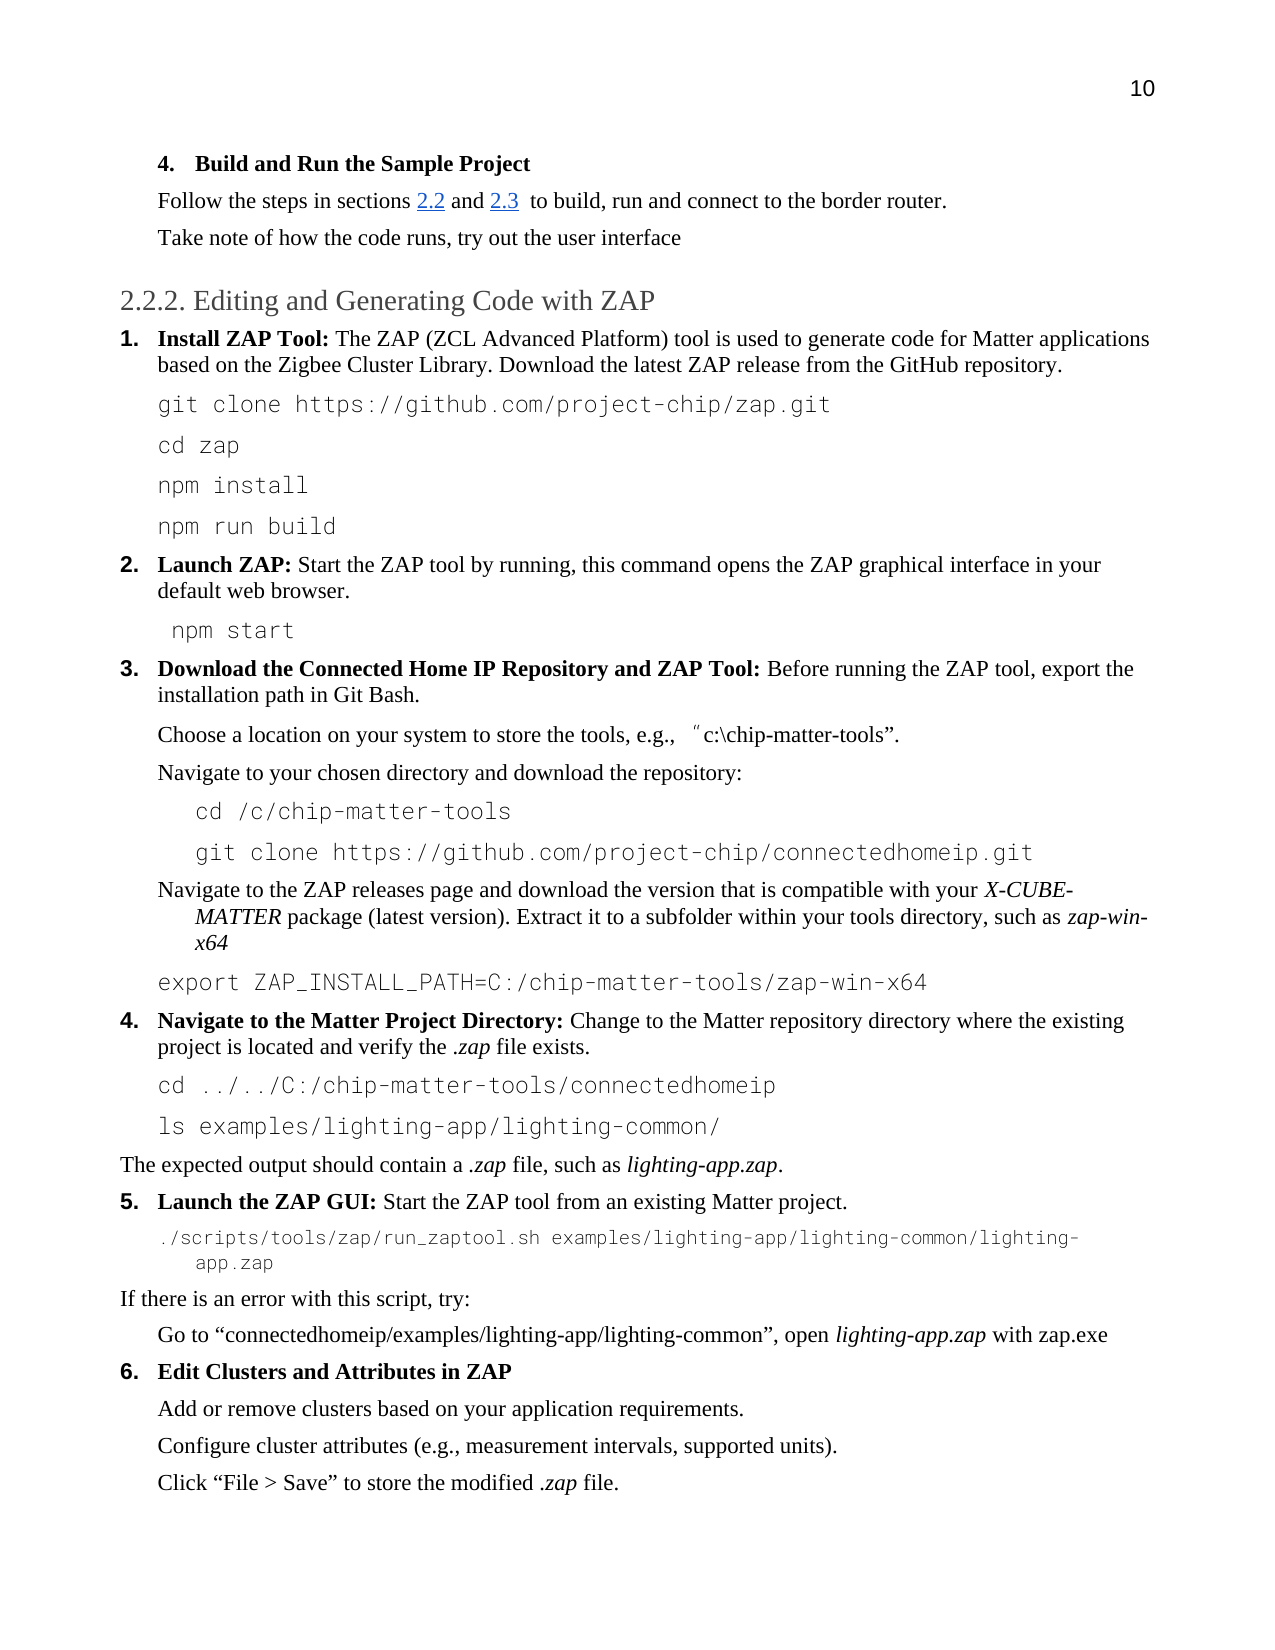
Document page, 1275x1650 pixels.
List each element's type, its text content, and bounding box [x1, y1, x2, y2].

list Build and Run the Sample Project [157, 150, 1155, 176]
list Navigate to the Matter Project Directory: Change to the Matter repository directory where the existing project is located and verify the .zap file exists. [120, 1007, 1155, 1059]
list Download the Connected Home IP Repository and ZAP Tool: Before running the ZAP tool, export the installation path in Git Bash. [120, 655, 1155, 707]
list Go to “connectedhomeip/examples/lighting-app/lighting-common”, open lighting-app.zap with zap.exe [157, 1322, 1155, 1348]
list Click “File > Save” to store the modified .zap file. [157, 1469, 1155, 1495]
list Navigate to the ZAP releases page and download the version that is compatible with your X-CUBE-MATTER package (latest version). Extract it to a subfolder within your tools directory, such as zap-win-x64 [157, 877, 1155, 956]
list npm install [157, 469, 1155, 500]
list Launch the ZAP GUI: Start the ZAP tool from an existing Matter project. [120, 1188, 1155, 1214]
text If there is an error with this script, try: [120, 1285, 1155, 1311]
list Navigate to your chosen directory and download the repository: [157, 758, 1155, 785]
text git clone https://github.com/project-chip/connectedhomeip.git [195, 836, 1155, 866]
subtitle 2.2.2. Editing and Generating Code with ZAP [120, 283, 1155, 317]
list Add or remove clusters based on your application requirements. [157, 1395, 1155, 1422]
list cd ../../C:/chip-matter-tools/connectedhomeip [157, 1070, 1155, 1100]
list ./scripts/tools/zap/run_zaptool.sh examples/lighting-app/lighting-common/lighting-app.zap [157, 1225, 1155, 1274]
list Launch ZAP: Start the ZAP tool by running, this command opens the ZAP graphical interface in your default web browser. [120, 551, 1155, 604]
list npm start [157, 614, 1155, 644]
list export ZAP_INSTALL_PATH=C:/chip-matter-tools/zap-win-x64 [157, 966, 1155, 996]
text The expected output should contain a .zap file, such as lighting-app.zap. [120, 1151, 1155, 1177]
list ls examples/lighting-app/lighting-common/ [157, 1111, 1155, 1141]
list cd zap [157, 429, 1155, 459]
list Choose a location on your system to store the tools, e.g., “c:\chip-matter-tools”. [157, 718, 1155, 748]
list Follow the steps in sections 2.2 and 2.3 to build, run and connect to the border router. [157, 187, 1155, 213]
list npm run build [157, 510, 1155, 540]
list Take note of how the code runs, try out the user interface [157, 223, 1155, 250]
list Edit Clusters and Attributes in ZAP [120, 1358, 1155, 1385]
list git clone https://github.com/project-chip/zap.git [157, 388, 1155, 418]
list Configure cluster attributes (e.g., measurement intervals, supported units). [157, 1432, 1155, 1458]
list Install ZAP Tool: The ZAP (ZCL Advanced Platform) tool is used to generate code for Matter applications based on the Zigbee Cluster Library. Download the latest ZAP release from the GitHub repository. [120, 325, 1155, 378]
text cd /c/chip-matter-tools [195, 795, 1155, 826]
